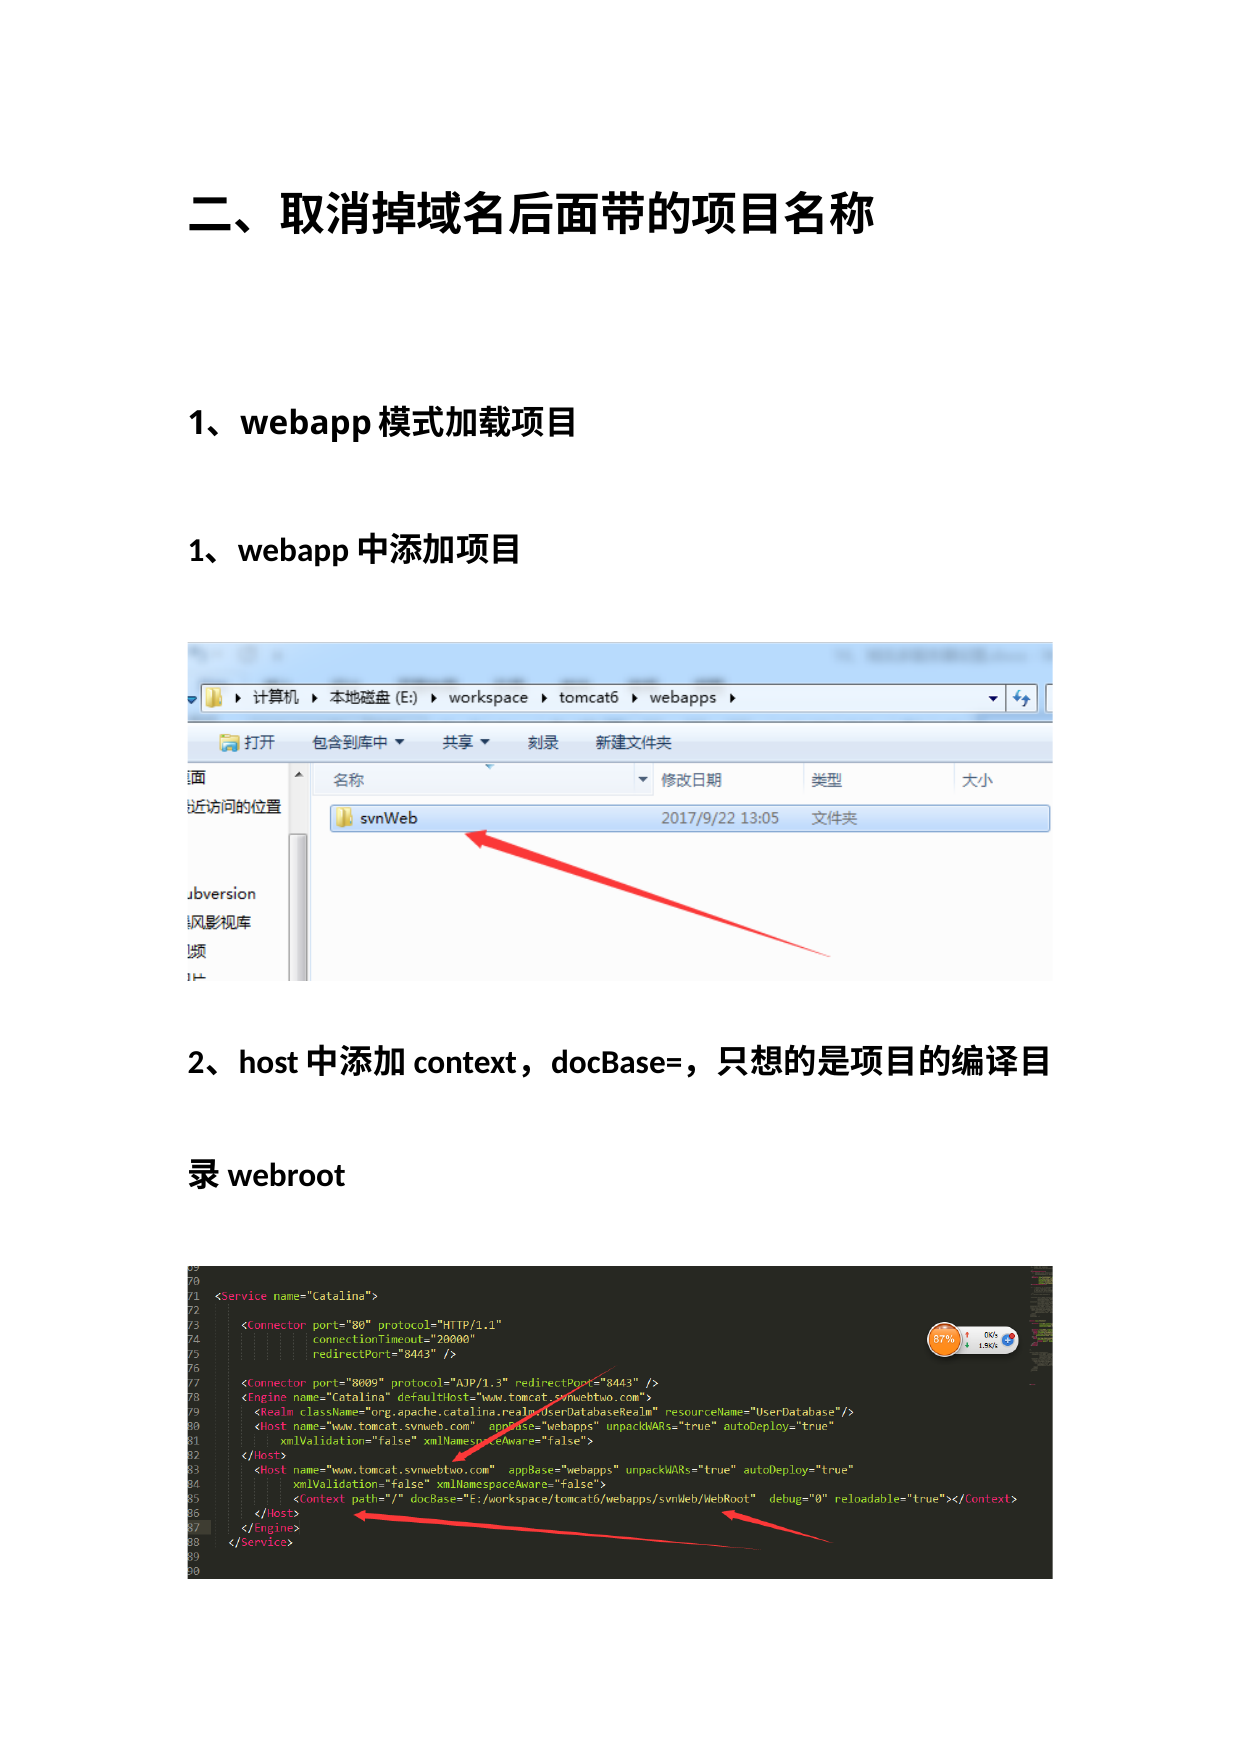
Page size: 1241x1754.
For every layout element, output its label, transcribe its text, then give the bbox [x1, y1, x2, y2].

subtitle 二、取消掉域名后面带的项目名称 [187, 162, 1053, 259]
picture [187, 642, 1053, 981]
subtitle 2、host中添加context，docBase=，只想的是项目的编译目录webroot [187, 1027, 1053, 1204]
picture [187, 1266, 1053, 1579]
subtitle 1、webapp中添加项目 [187, 515, 1053, 580]
subtitle 1、webapp模式加载项目 [187, 387, 1053, 452]
